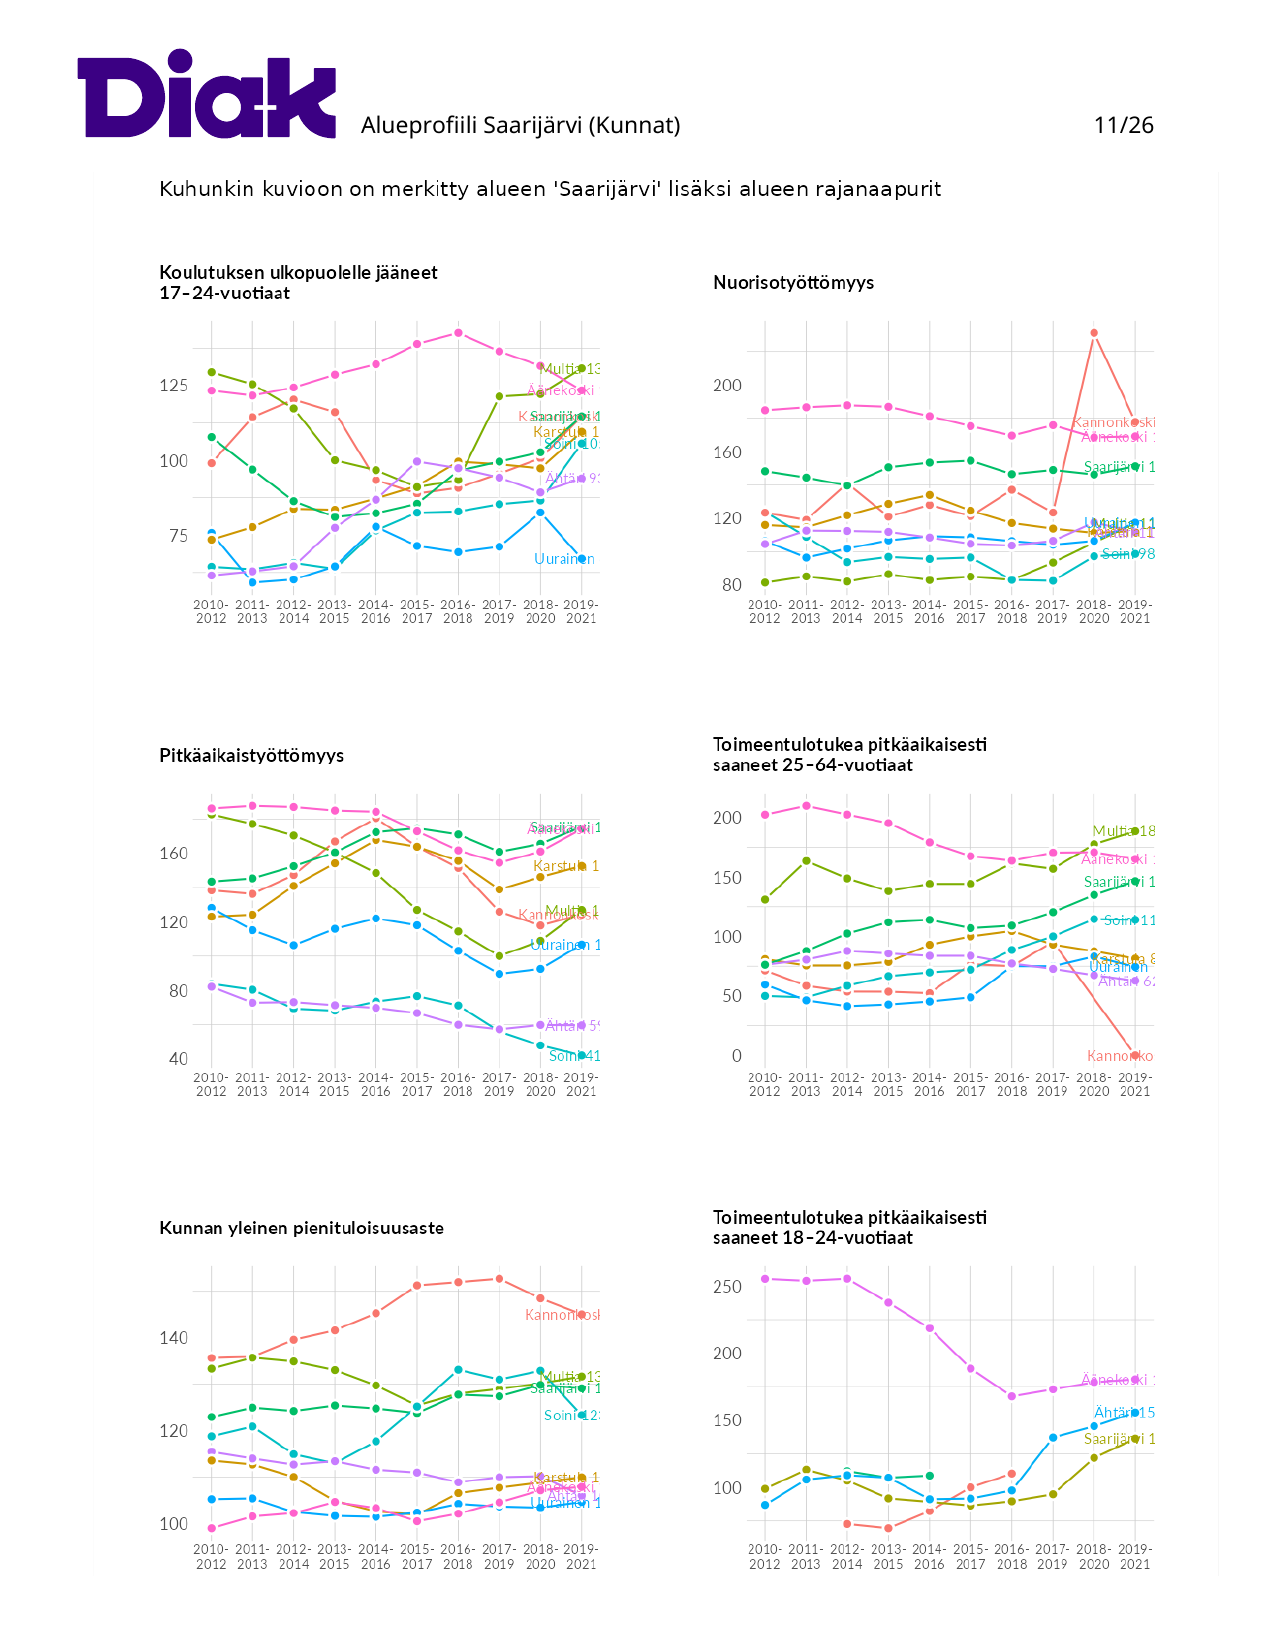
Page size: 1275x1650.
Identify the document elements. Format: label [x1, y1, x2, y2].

picture [93, 172, 1219, 1576]
